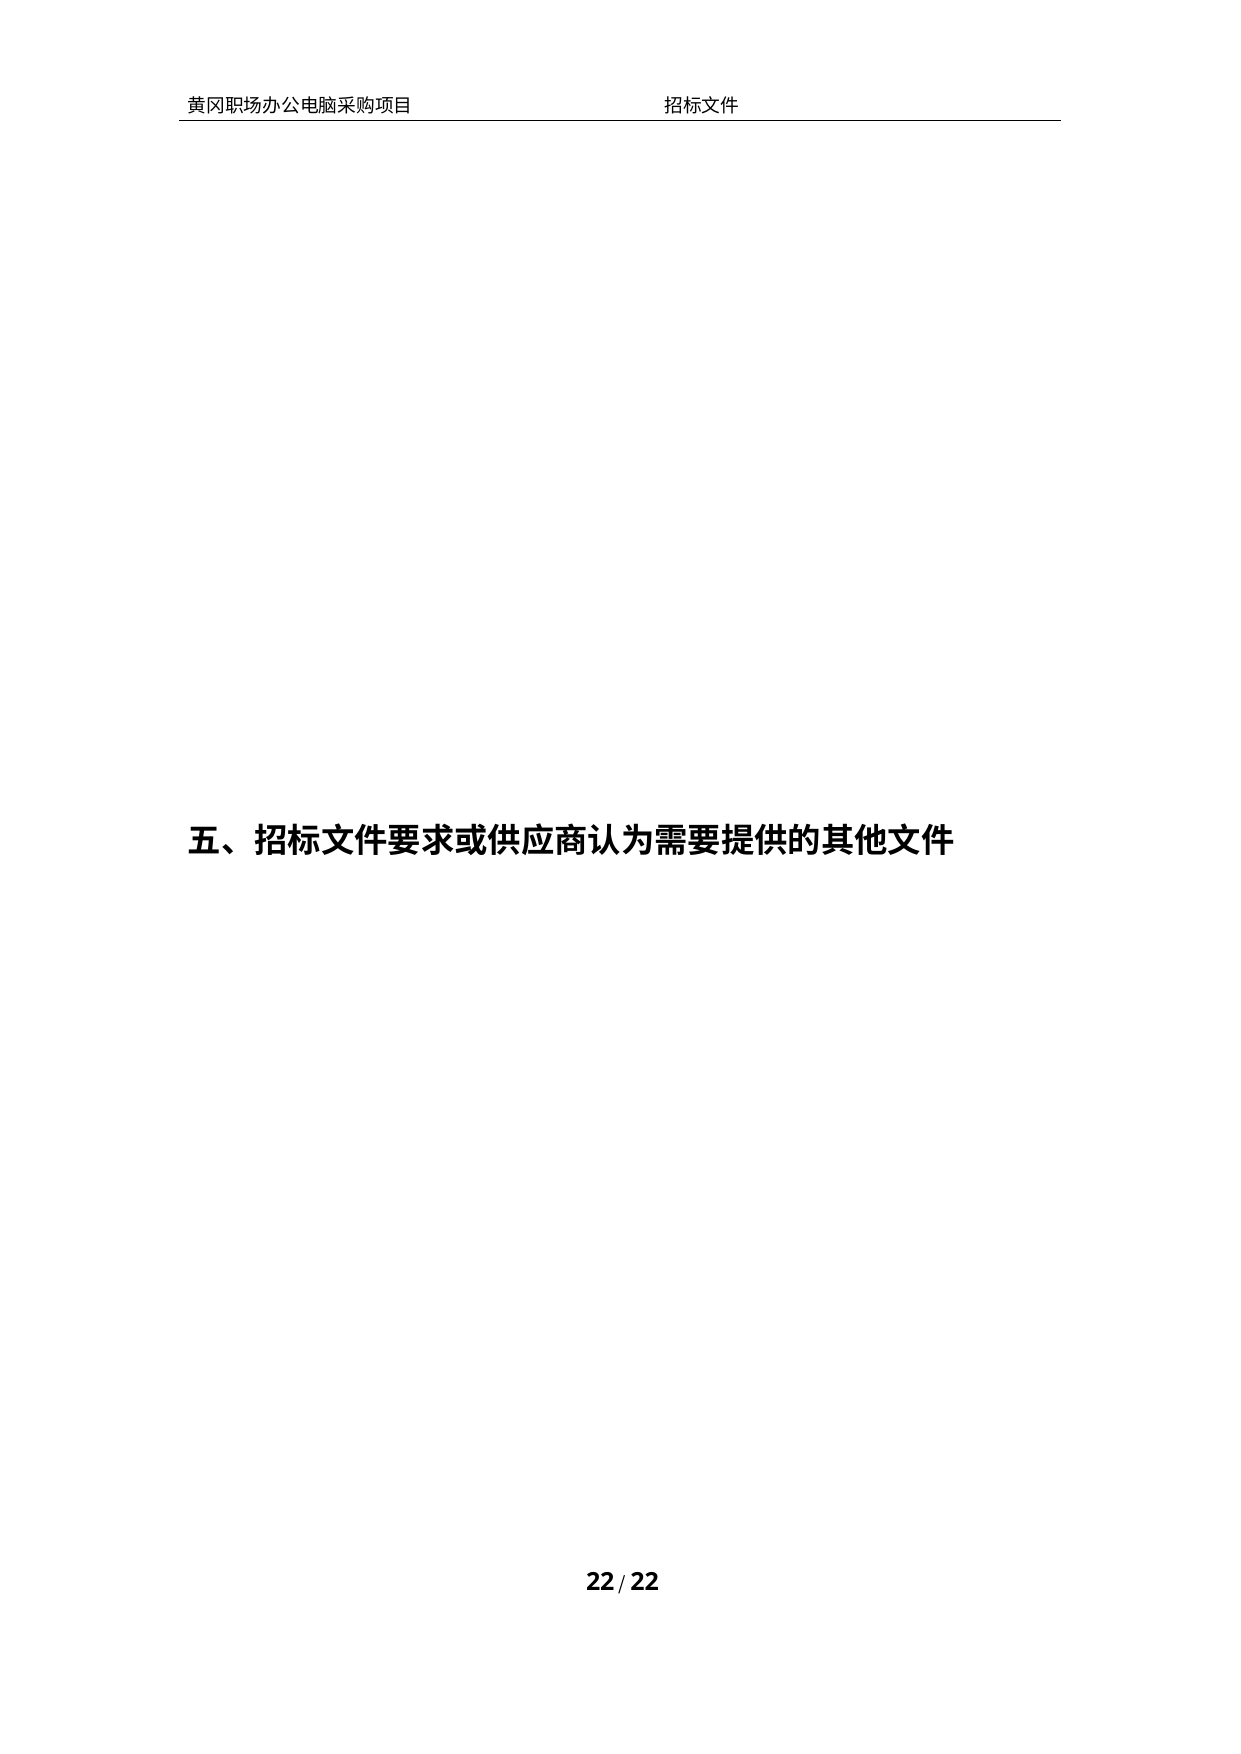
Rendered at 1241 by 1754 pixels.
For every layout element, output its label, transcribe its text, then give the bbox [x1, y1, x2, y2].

subtitle 五、招标文件要求或供应商认为需要提供的其他文件 [187, 806, 1053, 871]
